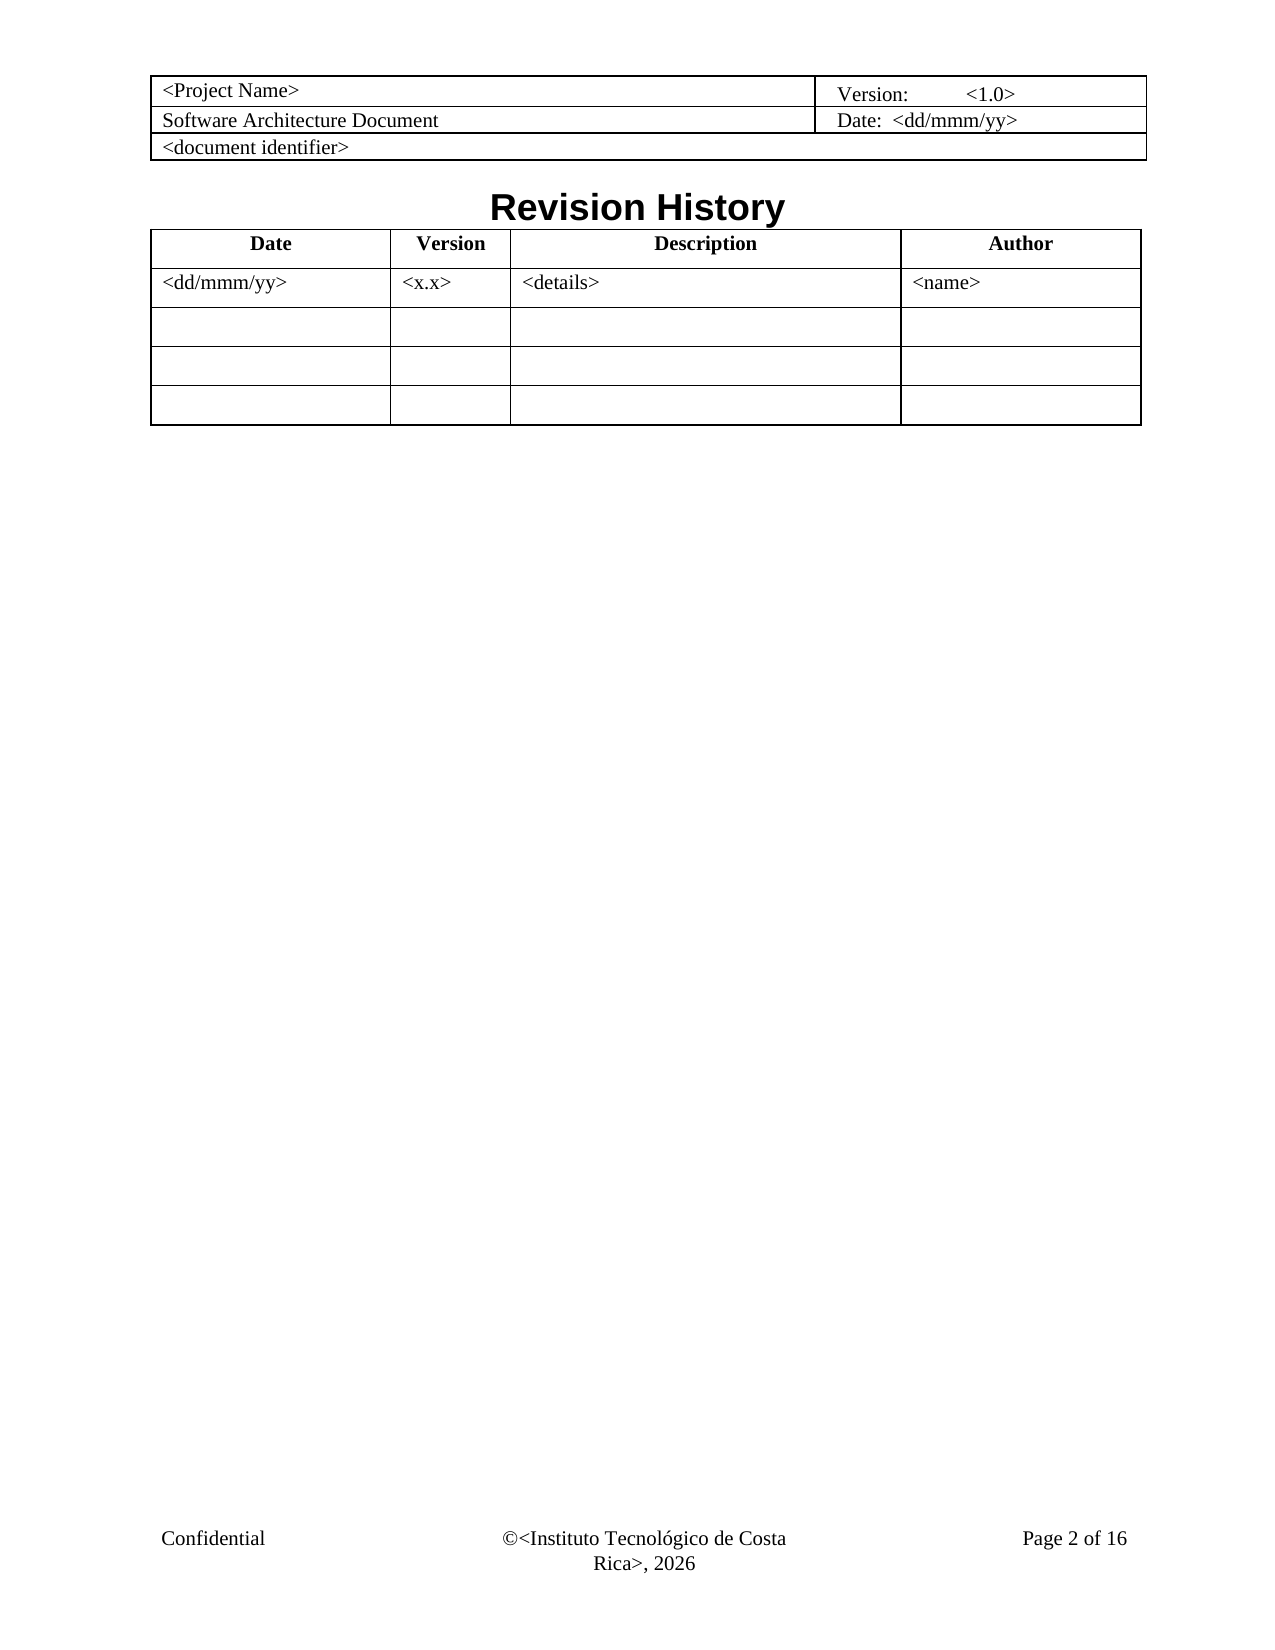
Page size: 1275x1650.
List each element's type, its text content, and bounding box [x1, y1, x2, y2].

table_cell [902, 347, 1140, 385]
table_cell <x.x> [391, 269, 510, 307]
table_cell [902, 308, 1140, 346]
table_cell [902, 386, 1140, 424]
table_cell [152, 386, 390, 424]
table_cell [511, 347, 900, 385]
table_cell [511, 308, 900, 346]
table_cell <details> [511, 269, 900, 307]
table_cell [511, 386, 900, 424]
table_cell <dd/mmm/yy> [152, 269, 390, 307]
table_header Version [391, 230, 510, 268]
table_header Description [511, 230, 900, 268]
table_cell [391, 347, 510, 385]
table_cell [391, 386, 510, 424]
title Revision History [150, 185, 1125, 228]
table_cell <name> [902, 269, 1140, 307]
table_cell [152, 347, 390, 385]
table_header Date [152, 230, 390, 268]
table_cell [391, 308, 510, 346]
table_header Author [902, 230, 1140, 268]
table_cell [152, 308, 390, 346]
